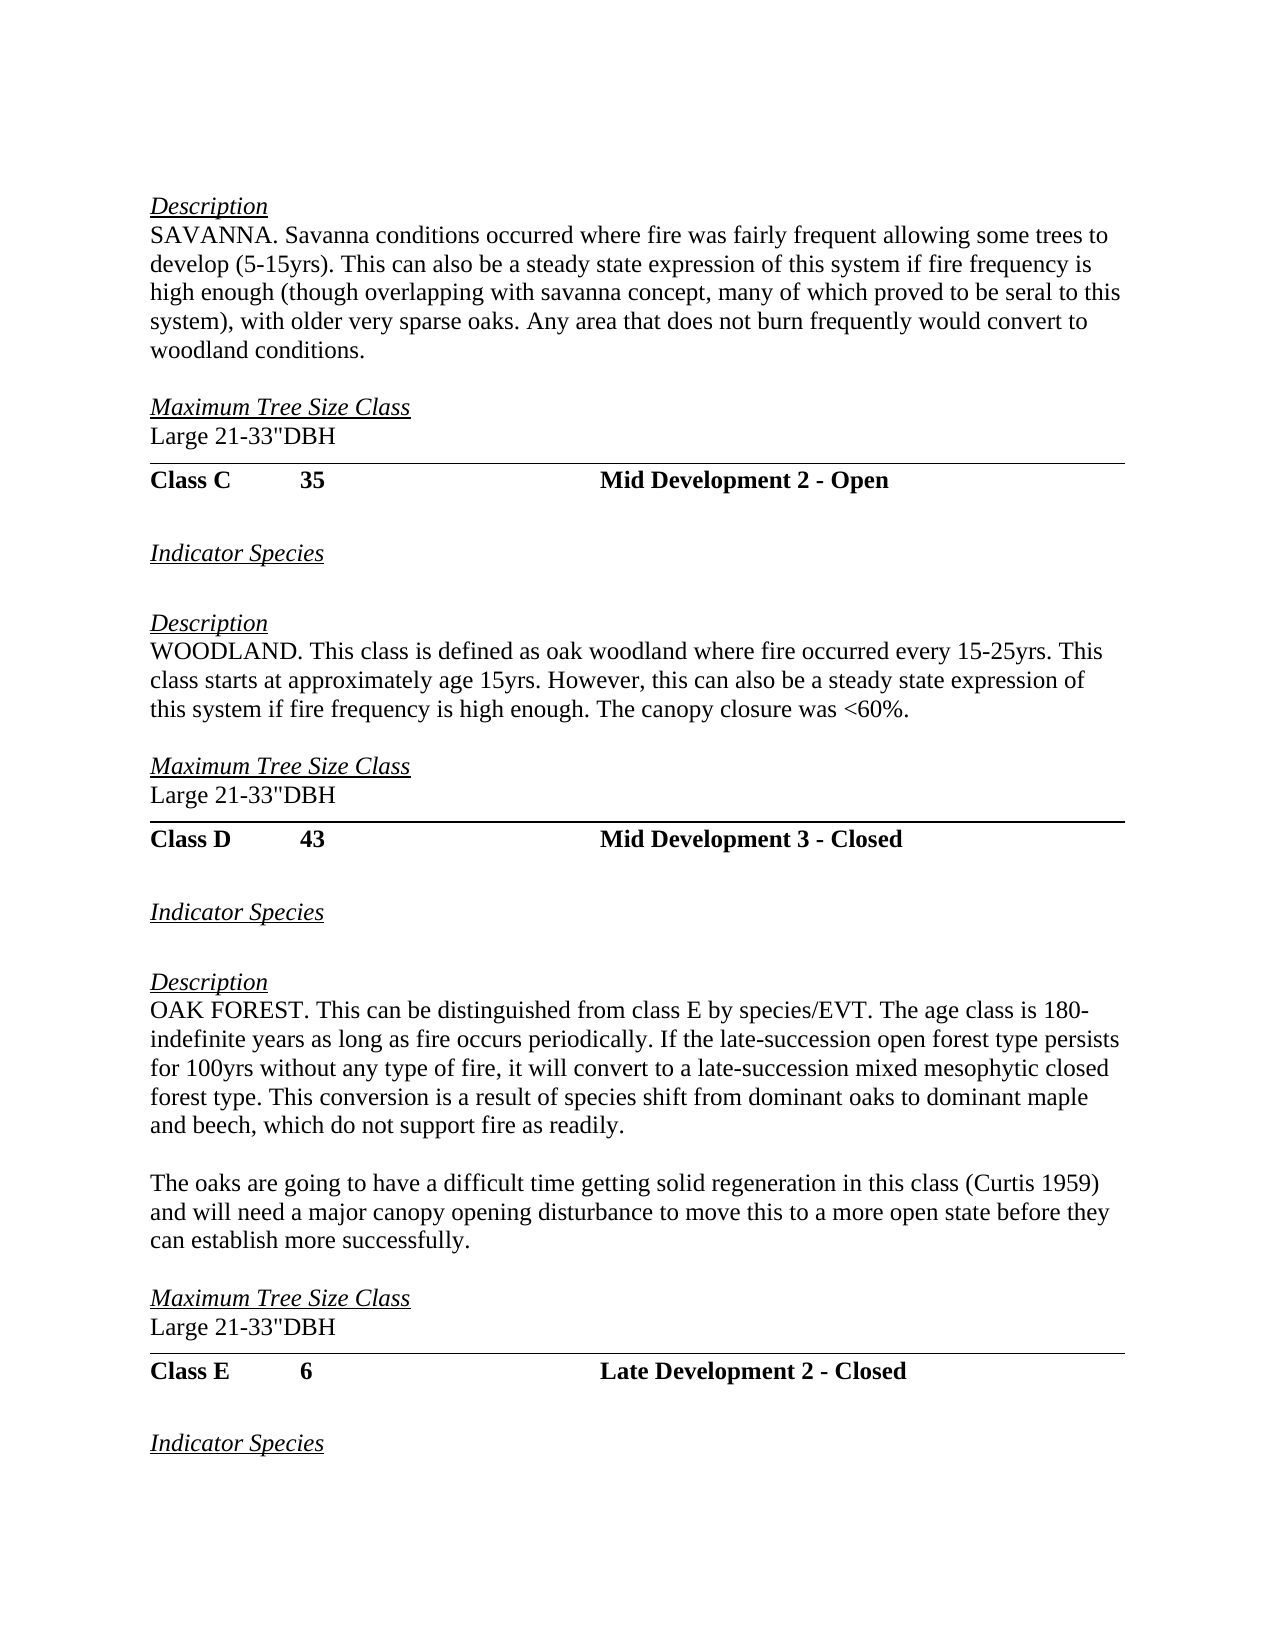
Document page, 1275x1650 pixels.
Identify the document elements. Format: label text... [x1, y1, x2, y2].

text Indicator Species [150, 1428, 1125, 1457]
text Class C 35 Mid Development 2 - Open [150, 464, 1125, 494]
text WOODLAND. This class is defined as oak woodland where fire occurred every 15-25yrs. This class starts at approximately age 15yrs. However, this can also be a steady state expression of this system if fire frequency is high enough. The canopy closure was <60%. [150, 636, 1125, 723]
text Class E 6 Late Development 2 - Closed [150, 1354, 1125, 1385]
text OAK FOREST. This can be distinguished from class E by species/EVT. The age class is 180-indefinite years as long as fire occurs periodically. If the late-succession open forest type persists for 100yrs without any type of fire, it will convert to a late-succession mixed mesophytic closed forest type. This conversion is a result of species shift from dominant oaks to dominant maple and beech, which do not support fire as readily. [150, 995, 1125, 1139]
text Description [150, 967, 1125, 995]
text Description [150, 191, 1125, 220]
text Maximum Tree Size ClassLarge 21-33"DBH [150, 392, 1125, 450]
text The oaks are going to have a difficult time getting solid regeneration in this class (Curtis 1959) and will need a major canopy opening disturbance to move this to a more open state before they can establish more successfully. [150, 1168, 1125, 1254]
text SAVANNA. Savanna conditions occurred where fire was fairly frequent allowing some trees to develop (5-15yrs). This can also be a steady state expression of this system if fire frequency is high enough (though overlapping with savanna concept, many of which proved to be seral to this system), with older very sparse oaks. Any area that does not burn frequently would convert to woodland conditions. [150, 220, 1125, 364]
text Class D 43 Mid Development 3 - Closed [150, 823, 1125, 853]
text Description [150, 608, 1125, 636]
text Indicator Species [150, 538, 1125, 566]
text Maximum Tree Size ClassLarge 21-33"DBH [150, 1283, 1125, 1340]
text Maximum Tree Size ClassLarge 21-33"DBH [150, 751, 1125, 809]
text Indicator Species [150, 897, 1125, 925]
